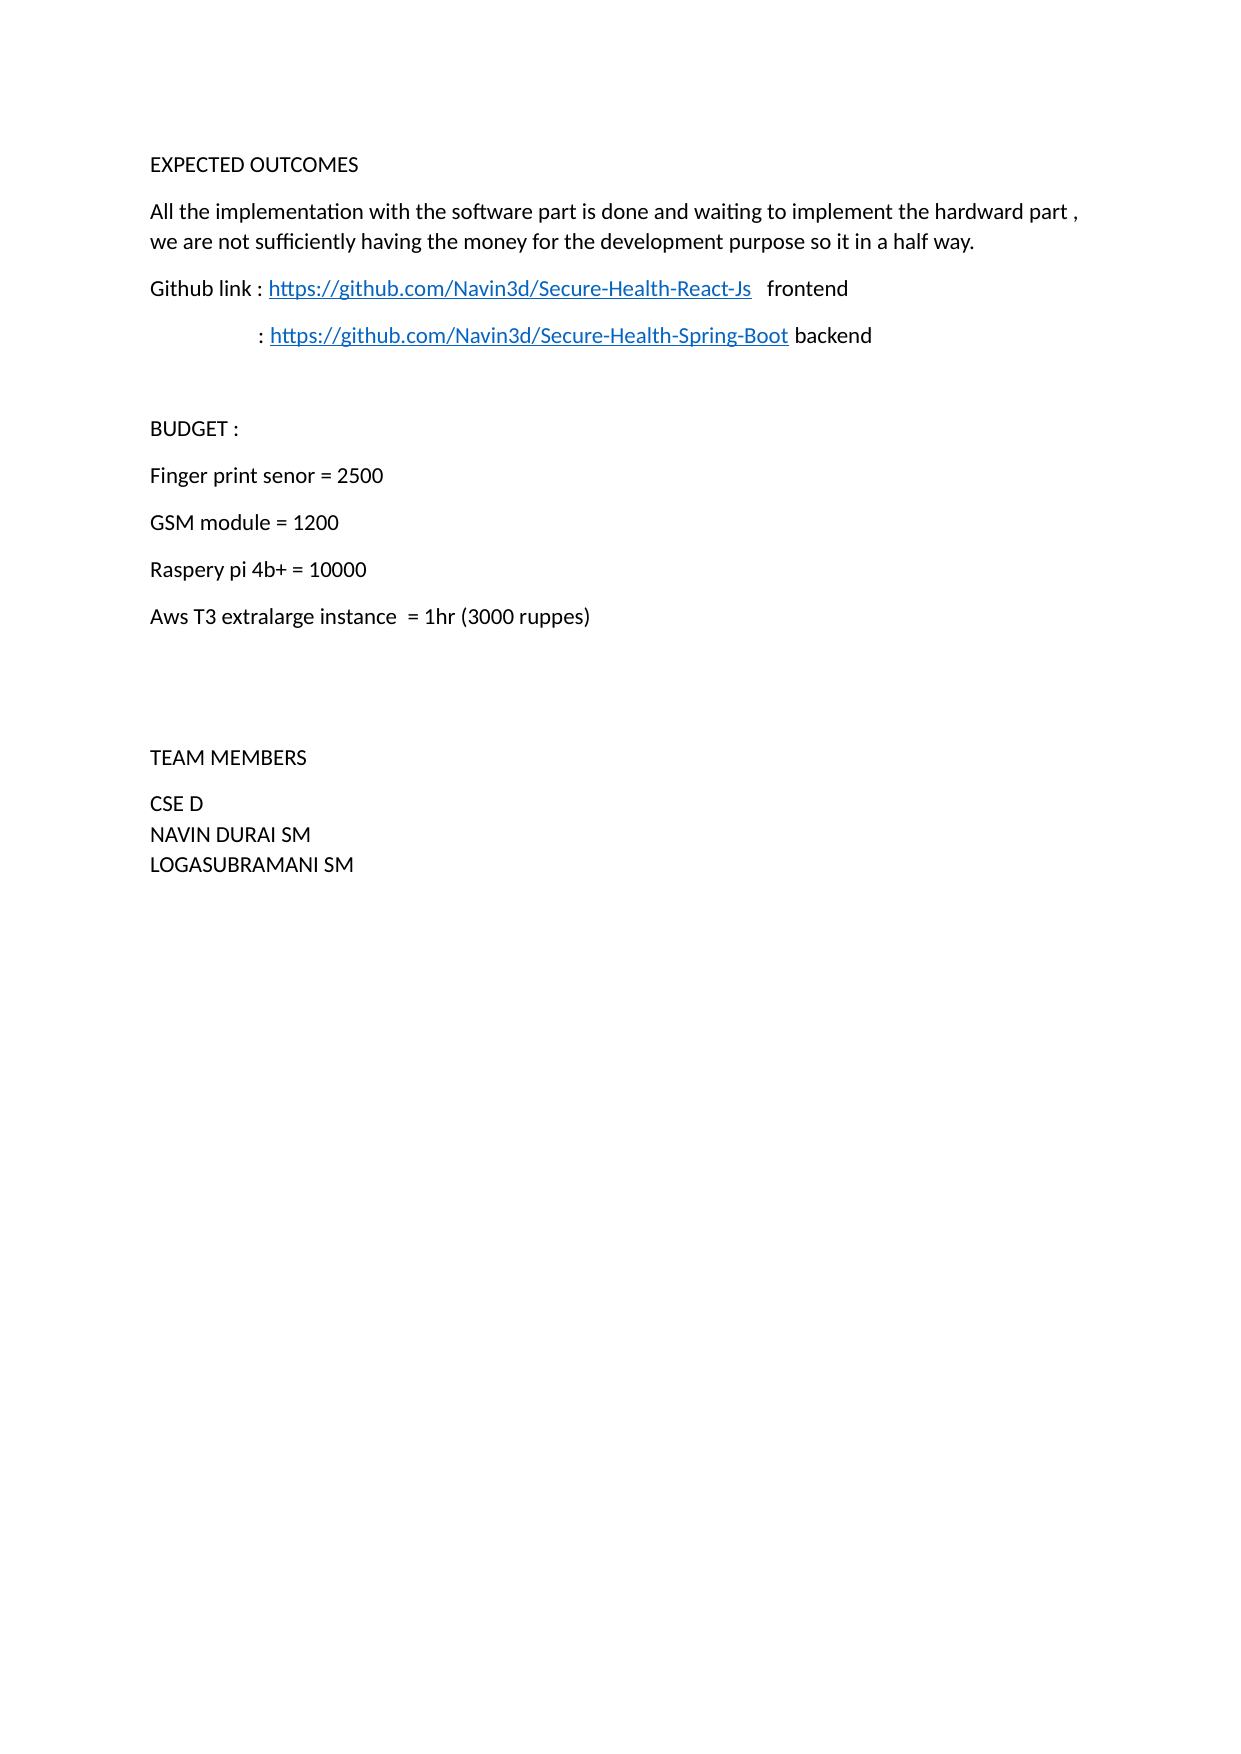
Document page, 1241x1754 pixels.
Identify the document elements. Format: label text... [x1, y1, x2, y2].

text GSM module = 1200 [150, 508, 1090, 536]
text Github link : https://github.com/Navin3d/Secure-Health-React-Js frontend [150, 274, 1090, 302]
text Finger print senor = 2500 [150, 461, 1090, 489]
text CSE D NAVIN DURAI SM LOGASUBRAMANI SM [150, 789, 1090, 878]
text All the implementation with the software part is done and waiting to implement the hardward part , we are not sufficiently having the money for the development purpose so it in a half way. [150, 197, 1090, 255]
text Raspery pi 4b+ = 10000 [150, 555, 1090, 583]
text : https://github.com/Navin3d/Secure-Health-Spring-Boot backend [150, 321, 1090, 349]
text BUDGET : [150, 414, 1090, 443]
text Aws T3 extralarge instance = 1hr (3000 ruppes) [150, 602, 1090, 630]
text EXPECTED OUTCOMES [150, 150, 1090, 178]
text TEAM MEMBERS [150, 743, 1090, 771]
